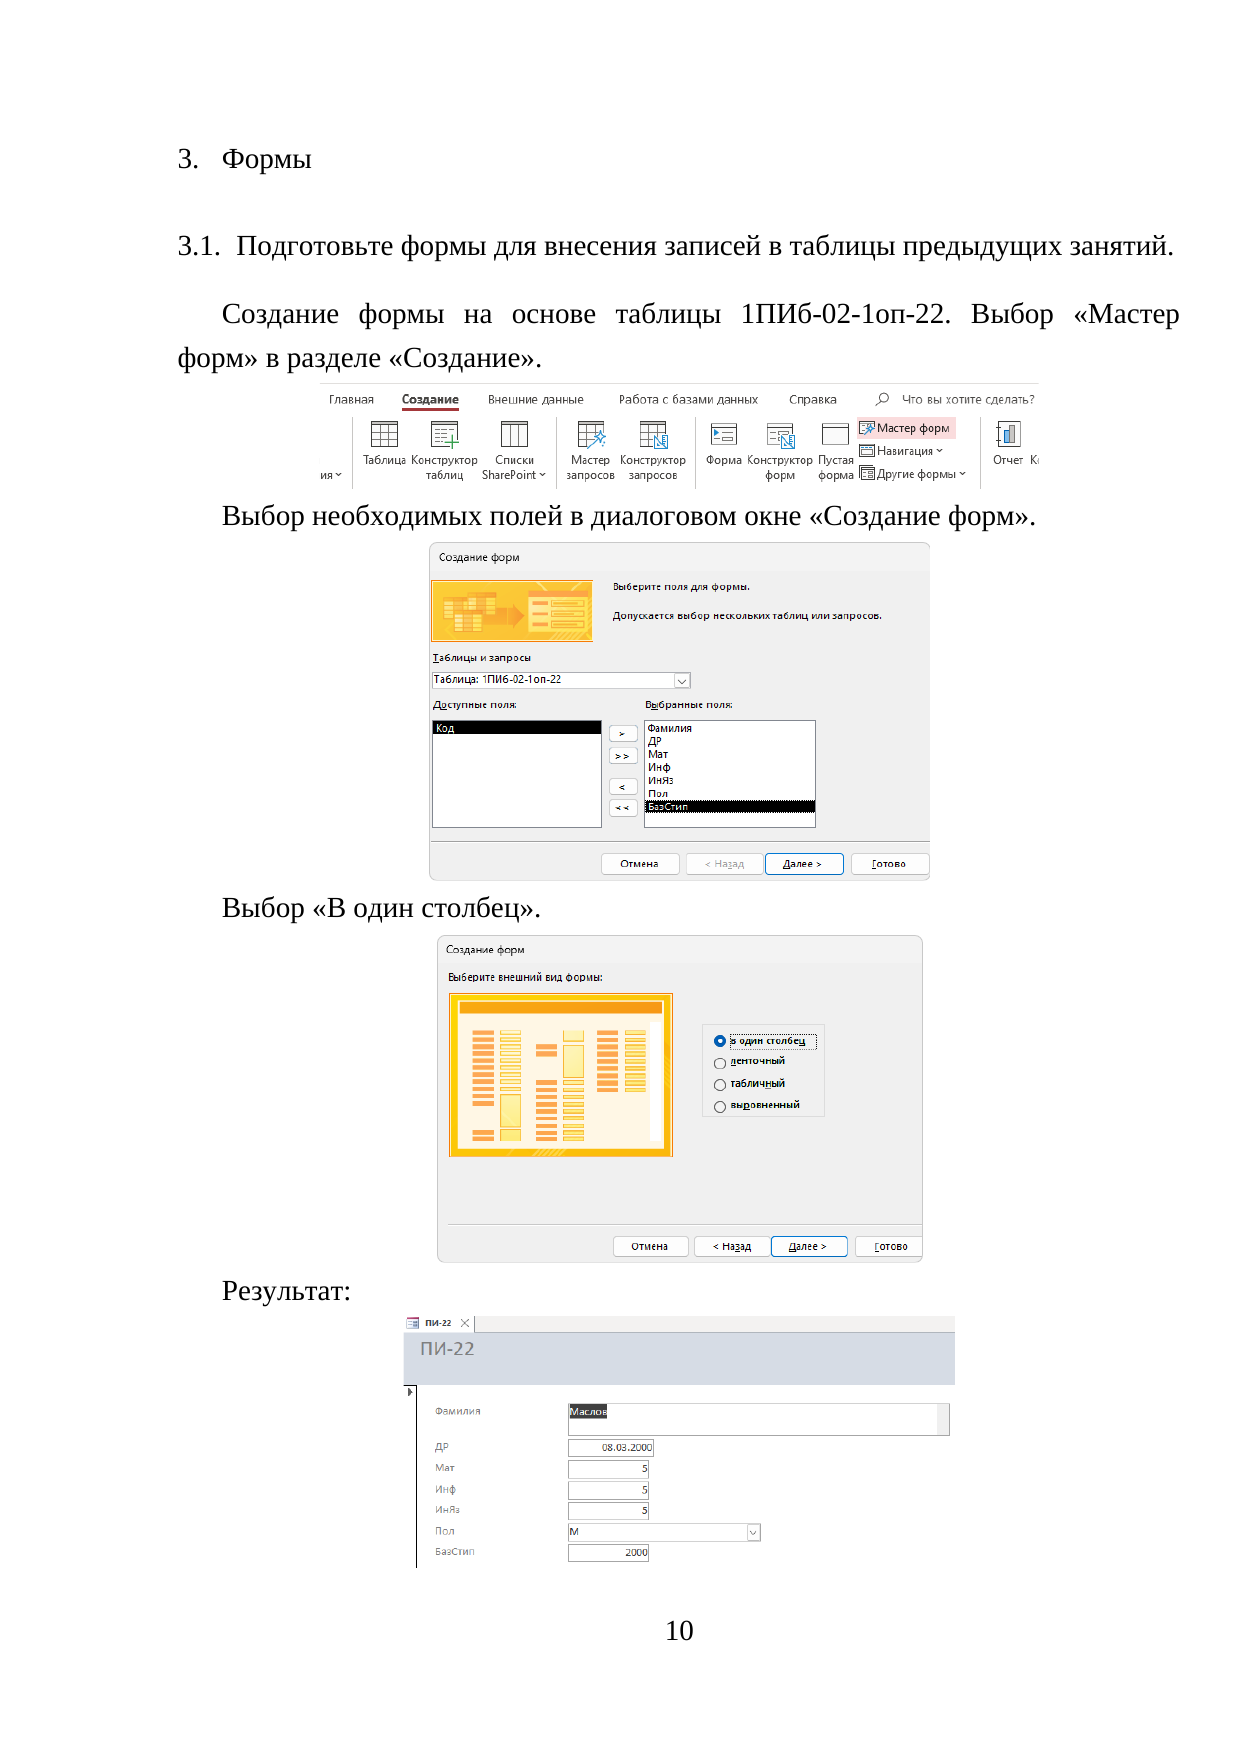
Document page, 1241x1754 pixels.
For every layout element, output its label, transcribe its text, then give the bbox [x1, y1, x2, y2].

picture [434, 933, 924, 1263]
list Подготовьте формы для внесения записей в таблицы предыдущих занятий. [177, 228, 1181, 262]
list Создание формы на основе таблицы 1ПИб-02-1оп-22. Выбор «Мастер форм» в разделе «Создание». [177, 297, 1181, 374]
text Выбор «В один столбец». [177, 890, 1181, 924]
list Формы [177, 141, 1181, 174]
picture [428, 542, 930, 881]
picture [403, 1316, 955, 1568]
list Результат: [222, 1273, 1181, 1307]
list Выбор необходимых полей в диалоговом окне «Создание форм». [177, 498, 1181, 532]
picture [319, 383, 1039, 489]
